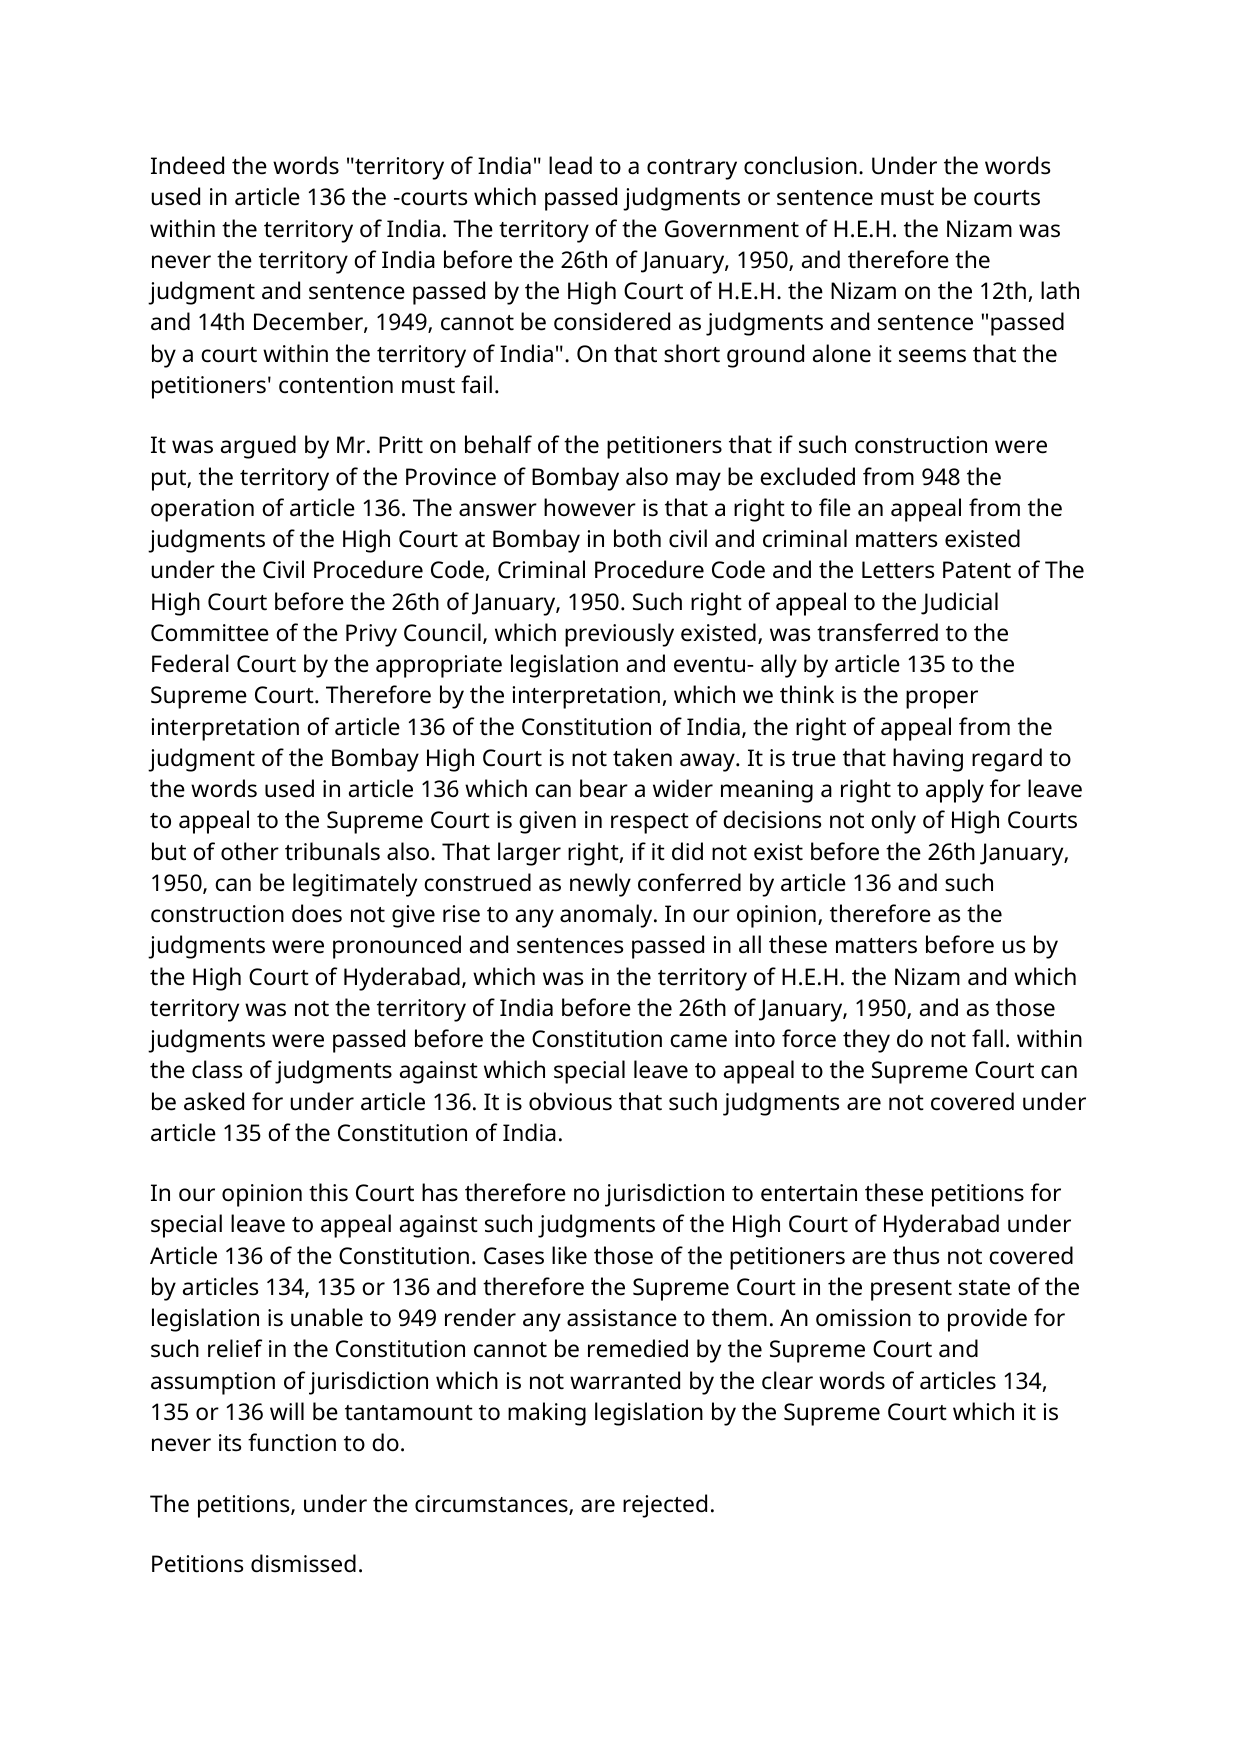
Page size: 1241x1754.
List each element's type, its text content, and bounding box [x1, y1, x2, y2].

text The petitions, under the circumstances, are rejected. [150, 1487, 1090, 1519]
text Petitions dismissed. [150, 1548, 1090, 1579]
text In our opinion this Court has therefore no jurisdiction to entertain these petitions for special leave to appeal against such judgments of the High Court of Hyderabad under Article 136 of the Constitution. Cases like those of the petitioners are thus not covered by articles 134, 135 or 136 and therefore the Supreme Court in the present state of the legislation is unable to 949 render any assistance to them. An omission to provide for such relief in the Constitution cannot be remedied by the Supreme Court and assumption of jurisdiction which is not warranted by the clear words of articles 134, 135 or 136 will be tantamount to making legislation by the Supreme Court which it is never its function to do. [150, 1177, 1090, 1458]
text Indeed the words "territory of India" lead to a contrary conclusion. Under the words used in article 136 the -courts which passed judgments or sentence must be courts within the territory of India. The territory of the Government of H.E.H. the Nizam was never the territory of India before the 26th of January, 1950, and therefore the judgment and sentence passed by the High Court of H.E.H. the Nizam on the 12th, lath and 14th December, 1949, cannot be considered as judgments and sentence "passed by a court within the territory of India". On that short ground alone it seems that the petitioners' contention must fail. [150, 150, 1090, 400]
text It was argued by Mr. Pritt on behalf of the petitioners that if such construction were put, the territory of the Province of Bombay also may be excluded from 948 the operation of article 136. The answer however is that a right to file an appeal from the judgments of the High Court at Bombay in both civil and criminal matters existed under the Civil Procedure Code, Criminal Procedure Code and the Letters Patent of The High Court before the 26th of January, 1950. Such right of appeal to the Judicial Committee of the Privy Council, which previously existed, was transferred to the Federal Court by the appropriate legislation and eventu- ally by article 135 to the Supreme Court. Therefore by the interpretation, which we think is the proper interpretation of article 136 of the Constitution of India, the right of appeal from the judgment of the Bombay High Court is not taken away. It is true that having regard to the words used in article 136 which can bear a wider meaning a right to apply for leave to appeal to the Supreme Court is given in respect of decisions not only of High Courts but of other tribunals also. That larger right, if it did not exist before the 26th January, 1950, can be legitimately construed as newly conferred by article 136 and such construction does not give rise to any anomaly. In our opinion, therefore as the judgments were pronounced and sentences passed in all these matters before us by the High Court of Hyderabad, which was in the territory of H.E.H. the Nizam and which territory was not the territory of India before the 26th of January, 1950, and as those judgments were passed before the Constitution came into force they do not fall. within the class of judgments against which special leave to appeal to the Supreme Court can be asked for under article 136. It is obvious that such judgments are not covered under article 135 of the Constitution of India. [150, 429, 1090, 1148]
